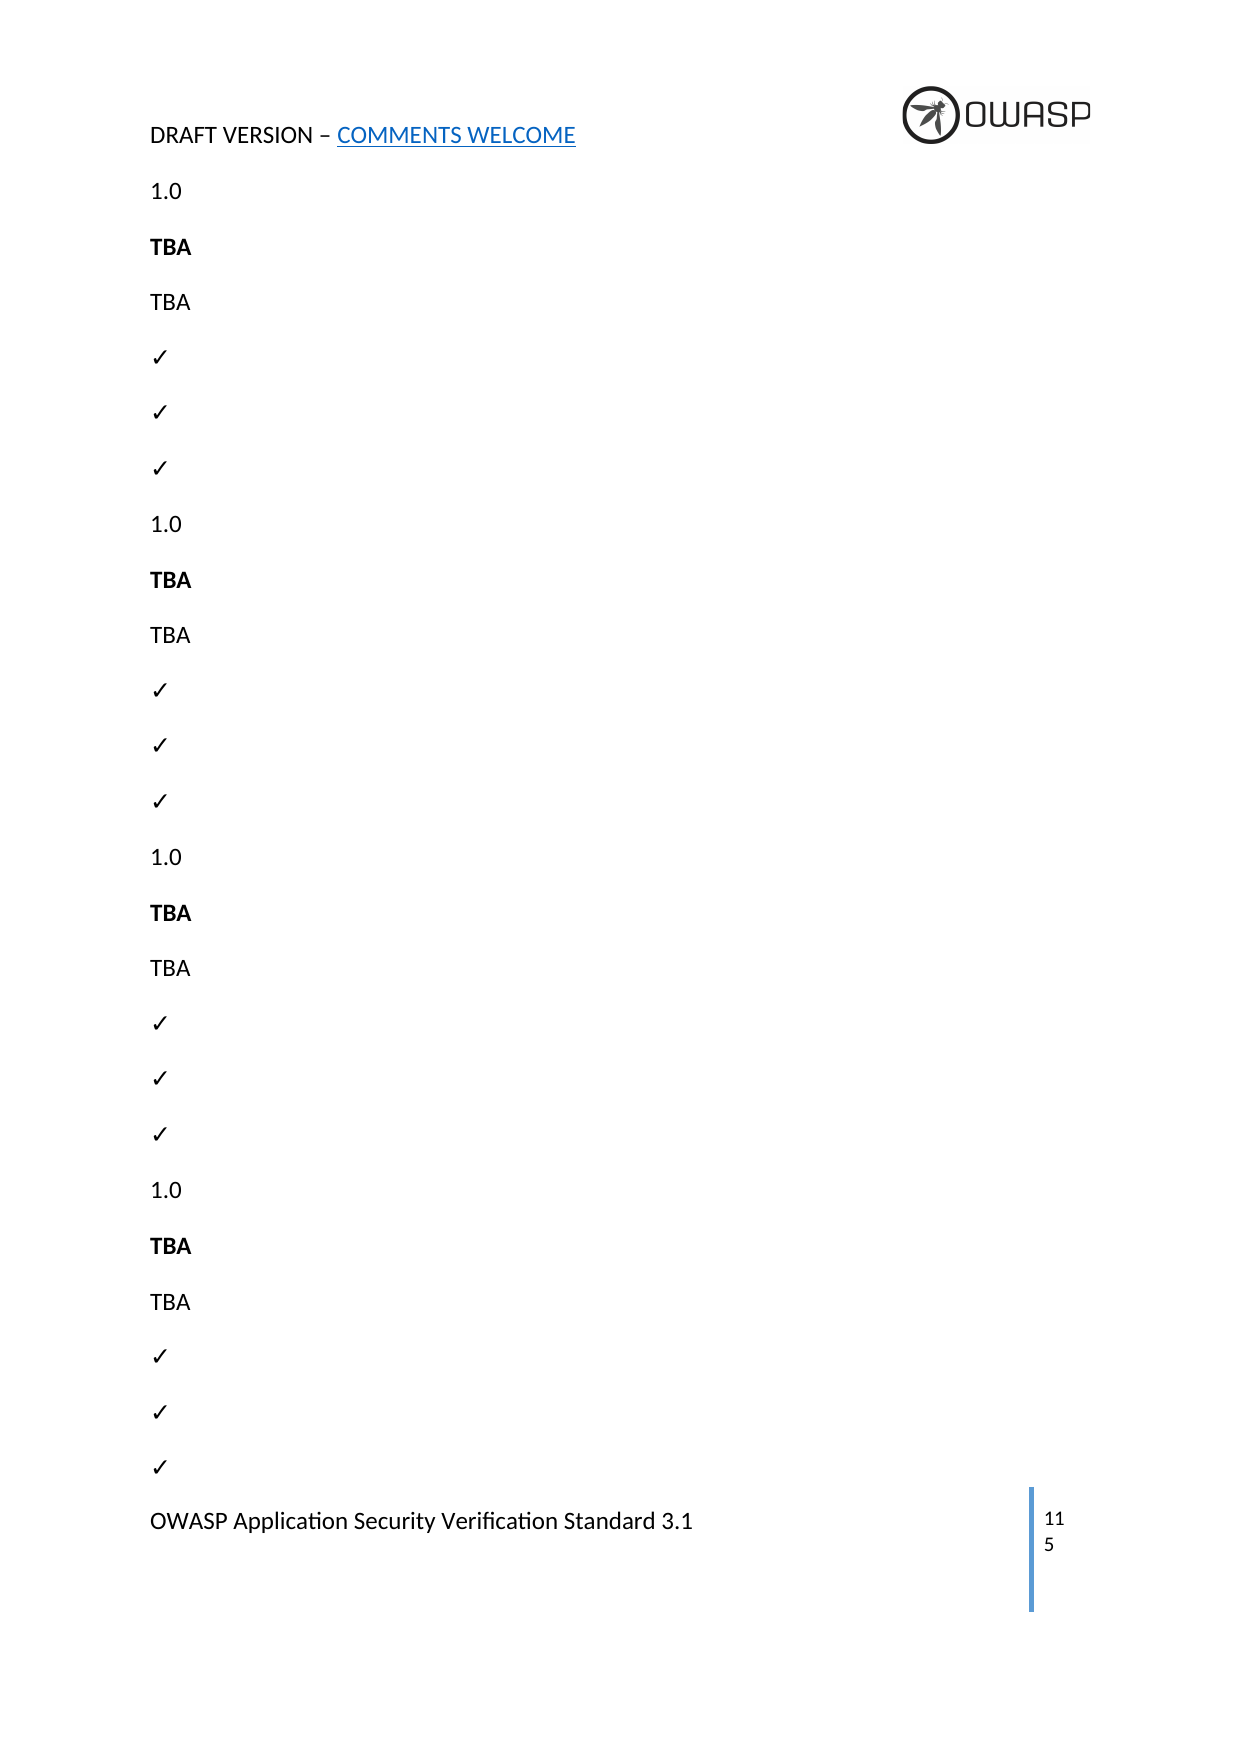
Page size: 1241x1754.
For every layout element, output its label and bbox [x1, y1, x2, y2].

picture [902, 86, 1091, 144]
